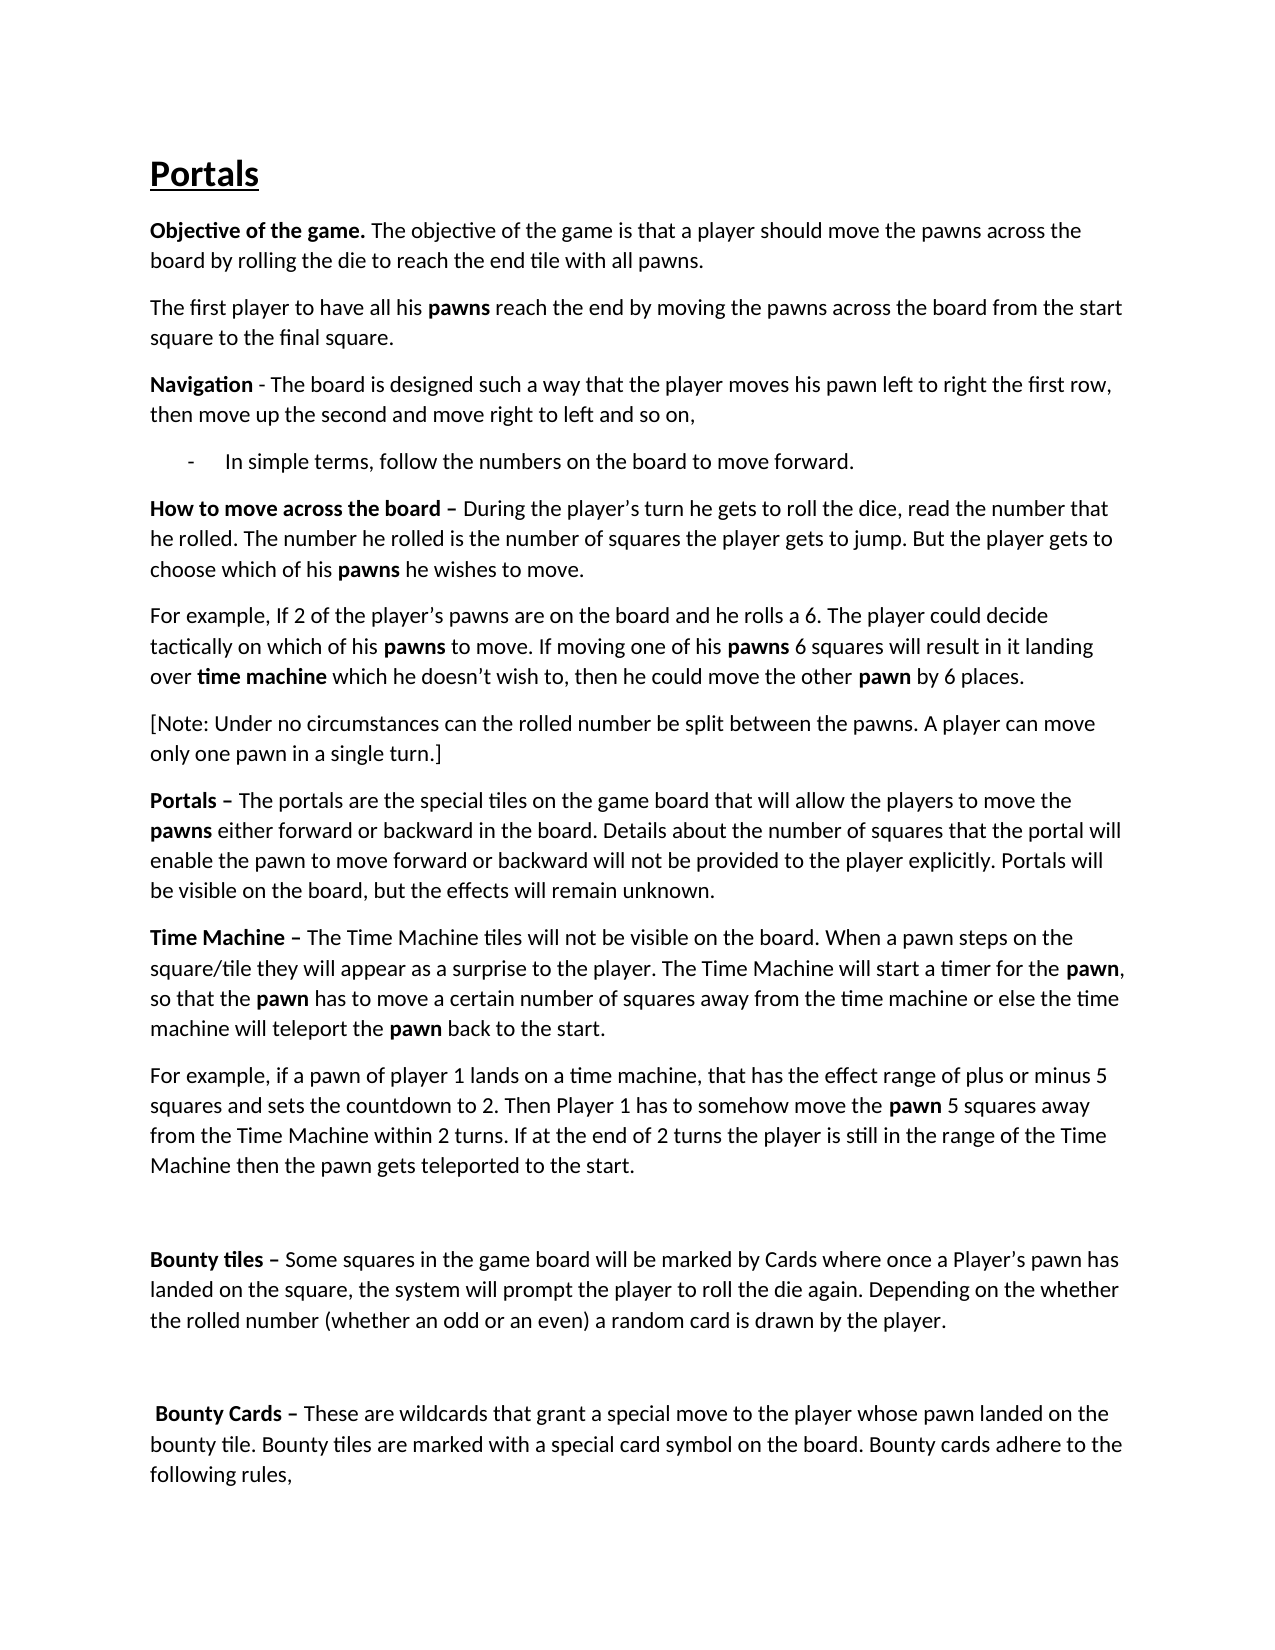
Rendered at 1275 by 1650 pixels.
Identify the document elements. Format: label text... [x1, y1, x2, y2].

text [Note: Under no circumstances can the rolled number be split between the pawns. A player can move only one pawn in a single turn.] [150, 709, 1125, 767]
text Navigation - The board is designed such a way that the player moves his pawn left to right the first row, then move up the second and move right to left and so on, [150, 370, 1125, 428]
text Bounty tiles – Some squares in the game board will be marked by Cards where once a Player’s pawn has landed on the square, the system will prompt the player to roll the die again. Depending on the whether the rolled number (whether an odd or an even) a random card is drawn by the player. [150, 1245, 1125, 1334]
text Objective of the game. The objective of the game is that a player should move the pawns across the board by rolling the die to reach the end tile with all pawns. [150, 216, 1125, 274]
list In simple terms, follow the numbers on the board to move forward. [187, 447, 1125, 475]
text Bounty Cards – These are wildcards that grant a special move to the player whose pawn landed on the bounty tile. Bounty tiles are marked with a special card symbol on the board. Bounty cards adhere to the following rules, [150, 1399, 1125, 1488]
text Time Machine – The Time Machine tiles will not be visible on the board. When a pawn steps on the square/tile they will appear as a surprise to the player. The Time Machine will start a timer for the pawn, so that the pawn has to move a certain number of squares away from the time machine or else the time machine will teleport the pawn back to the start. [150, 923, 1125, 1042]
text For example, If 2 of the player’s pawns are on the board and he rolls a 6. The player could decide tactically on which of his pawns to move. If moving one of his pawns 6 squares will result in it landing over time machine which he doesn’t wish to, then he could move the other pawn by 6 places. [150, 602, 1125, 690]
text Portals [150, 150, 1125, 196]
text For example, if a pawn of player 1 lands on a time machine, that has the effect range of plus or minus 5 squares and sets the countdown to 2. Then Player 1 has to somehow move the pawn 5 squares away from the Time Machine within 2 turns. If at the end of 2 turns the player is still in the range of the Time Machine then the pawn gets teleported to the start. [150, 1061, 1125, 1179]
text Portals – The portals are the special tiles on the game board that will allow the players to move the pawns either forward or backward in the board. Details about the number of squares that the portal will enable the pawn to move forward or backward will not be provided to the player explicitly. Portals will be visible on the board, but the effects will remain unknown. [150, 786, 1125, 904]
text How to move across the board – During the player’s turn he gets to roll the dice, read the number that he rolled. The number he rolled is the number of squares the player gets to jump. But the player gets to choose which of his pawns he wishes to move. [150, 494, 1125, 583]
text The first player to have all his pawns reach the end by moving the pawns across the board from the start square to the final square. [150, 293, 1125, 351]
